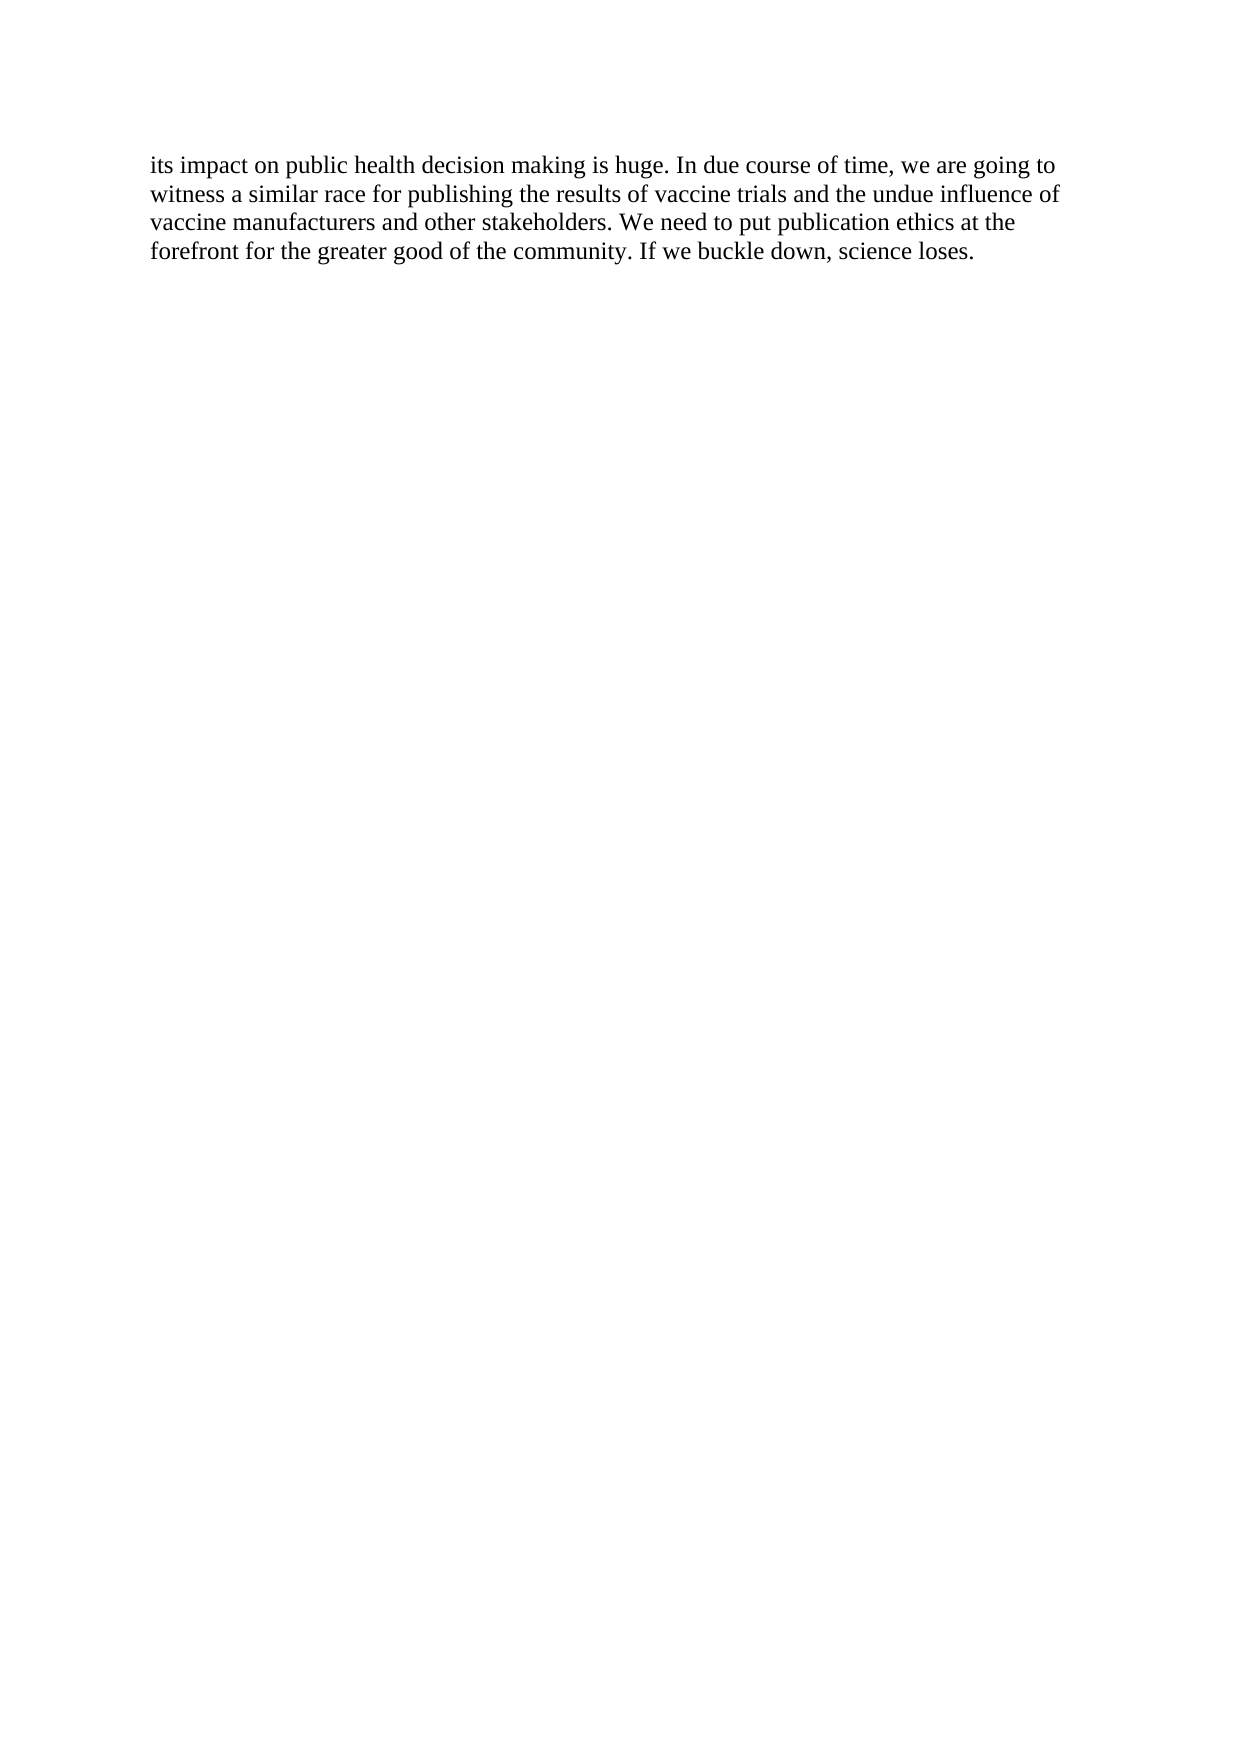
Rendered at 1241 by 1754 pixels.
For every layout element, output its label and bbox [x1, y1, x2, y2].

text [150, 150, 1090, 265]
